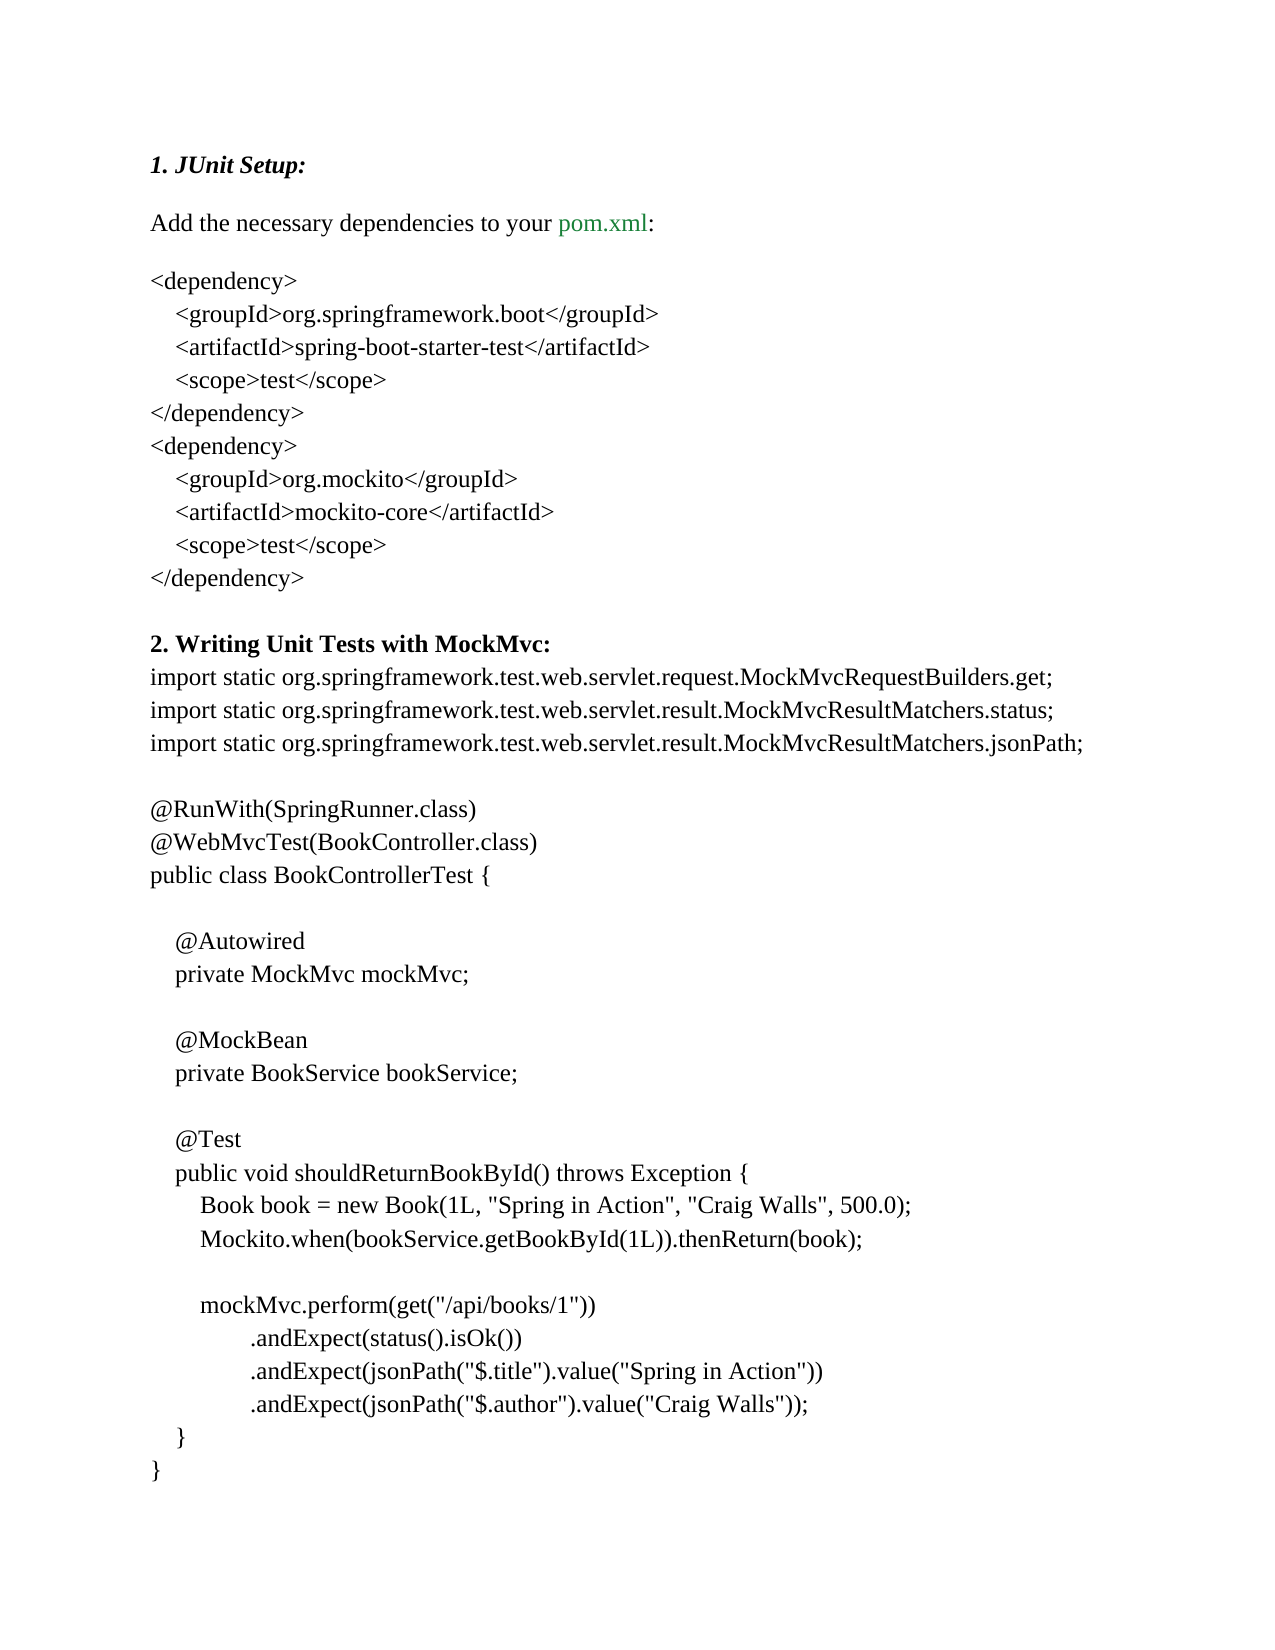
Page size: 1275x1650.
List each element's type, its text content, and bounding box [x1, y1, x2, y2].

text @Autowired [150, 926, 1125, 955]
text @MockBean [150, 1026, 1125, 1054]
text </dependency> [150, 563, 1125, 592]
text import static org.springframework.test.web.servlet.result.MockMvcResultMatchers.jsonPath; [150, 728, 1125, 757]
text </dependency> [150, 398, 1125, 427]
text } [150, 1455, 1125, 1483]
text 2. Writing Unit Tests with MockMvc: [150, 629, 1125, 658]
text Book book = new Book(1L, "Spring in Action", "Craig Walls", 500.0); [150, 1191, 1125, 1219]
subtitle 1. JUnit Setup: [150, 150, 1125, 179]
text .andExpect(jsonPath("$.title").value("Spring in Action")) [150, 1356, 1125, 1384]
text <artifactId>spring-boot-starter-test</artifactId> [150, 332, 1125, 361]
text <dependency> [150, 431, 1125, 460]
text public class BookControllerTest { [150, 860, 1125, 889]
text <scope>test</scope> [150, 530, 1125, 559]
text } [150, 1422, 1125, 1451]
text mockMvc.perform(get("/api/books/1")) [150, 1290, 1125, 1318]
text @RunWith(SpringRunner.class) [150, 794, 1125, 823]
text <artifactId>mockito-core</artifactId> [150, 497, 1125, 526]
text <groupId>org.springframework.boot</groupId> [150, 299, 1125, 328]
text <scope>test</scope> [150, 365, 1125, 394]
text <groupId>org.mockito</groupId> [150, 464, 1125, 493]
text Mockito.when(bookService.getBookById(1L)).thenReturn(book); [150, 1224, 1125, 1252]
text Add the necessary dependencies to your pom.xml: [150, 208, 1125, 237]
text <dependency> [150, 266, 1125, 295]
text import static org.springframework.test.web.servlet.result.MockMvcResultMatchers.status; [150, 695, 1125, 724]
text .andExpect(jsonPath("$.author").value("Craig Walls")); [150, 1389, 1125, 1417]
text .andExpect(status().isOk()) [150, 1323, 1125, 1351]
text @WebMvcTest(BookController.class) [150, 827, 1125, 856]
text public void shouldReturnBookById() throws Exception { [150, 1158, 1125, 1186]
text import static org.springframework.test.web.servlet.request.MockMvcRequestBuilders.get; [150, 662, 1125, 691]
text private MockMvc mockMvc; [150, 959, 1125, 988]
text @Test [150, 1124, 1125, 1153]
text private BookService bookService; [150, 1058, 1125, 1087]
